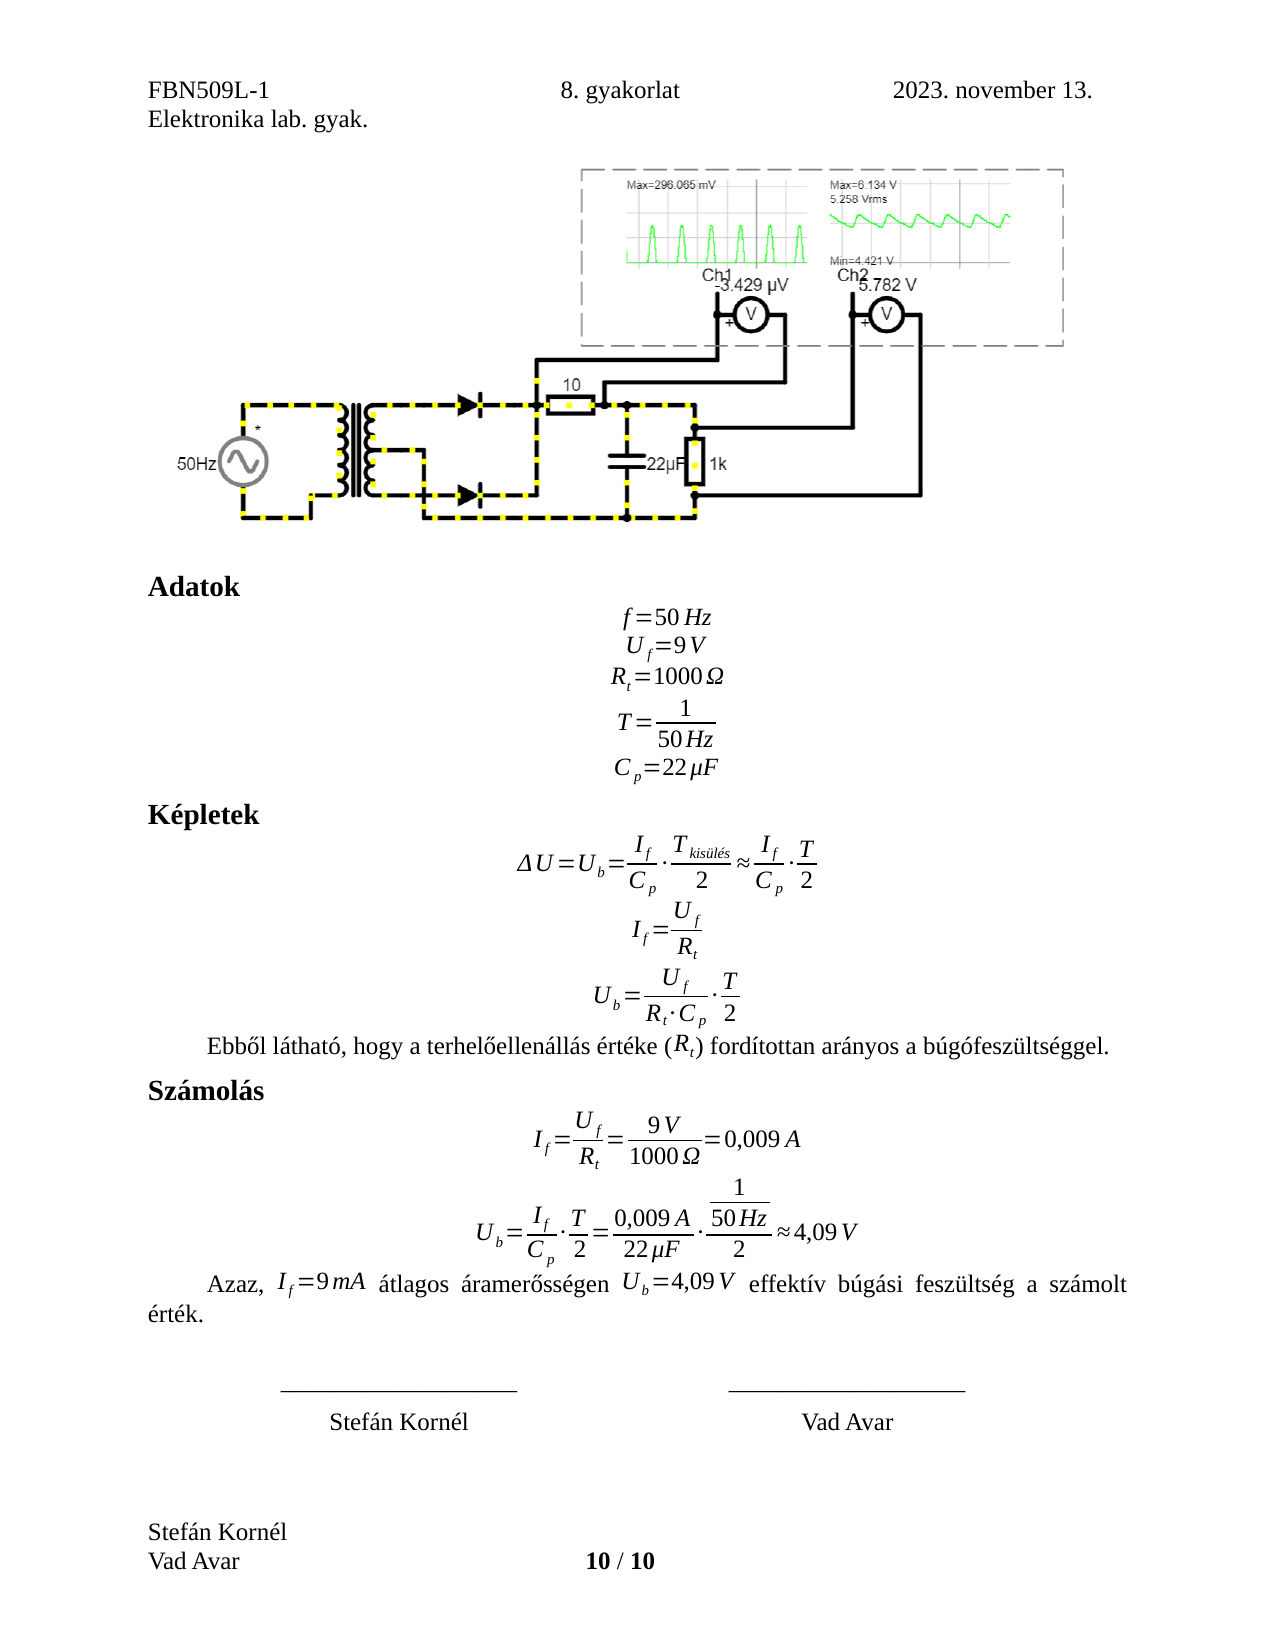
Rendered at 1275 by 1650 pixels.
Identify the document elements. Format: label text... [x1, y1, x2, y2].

text Azaz, átlagos áramerősségen effektív búgási feszültség a számolt érték. [148, 1267, 1127, 1327]
text Képletek [148, 797, 1127, 831]
text Ebből látható, hogy a terhelőellenállás értéke () fordítottan arányos a búgófeszültséggel. [148, 1030, 1127, 1061]
picture [155, 147, 1120, 557]
text Adatok [148, 569, 1127, 603]
text Számolás [148, 1073, 1127, 1107]
